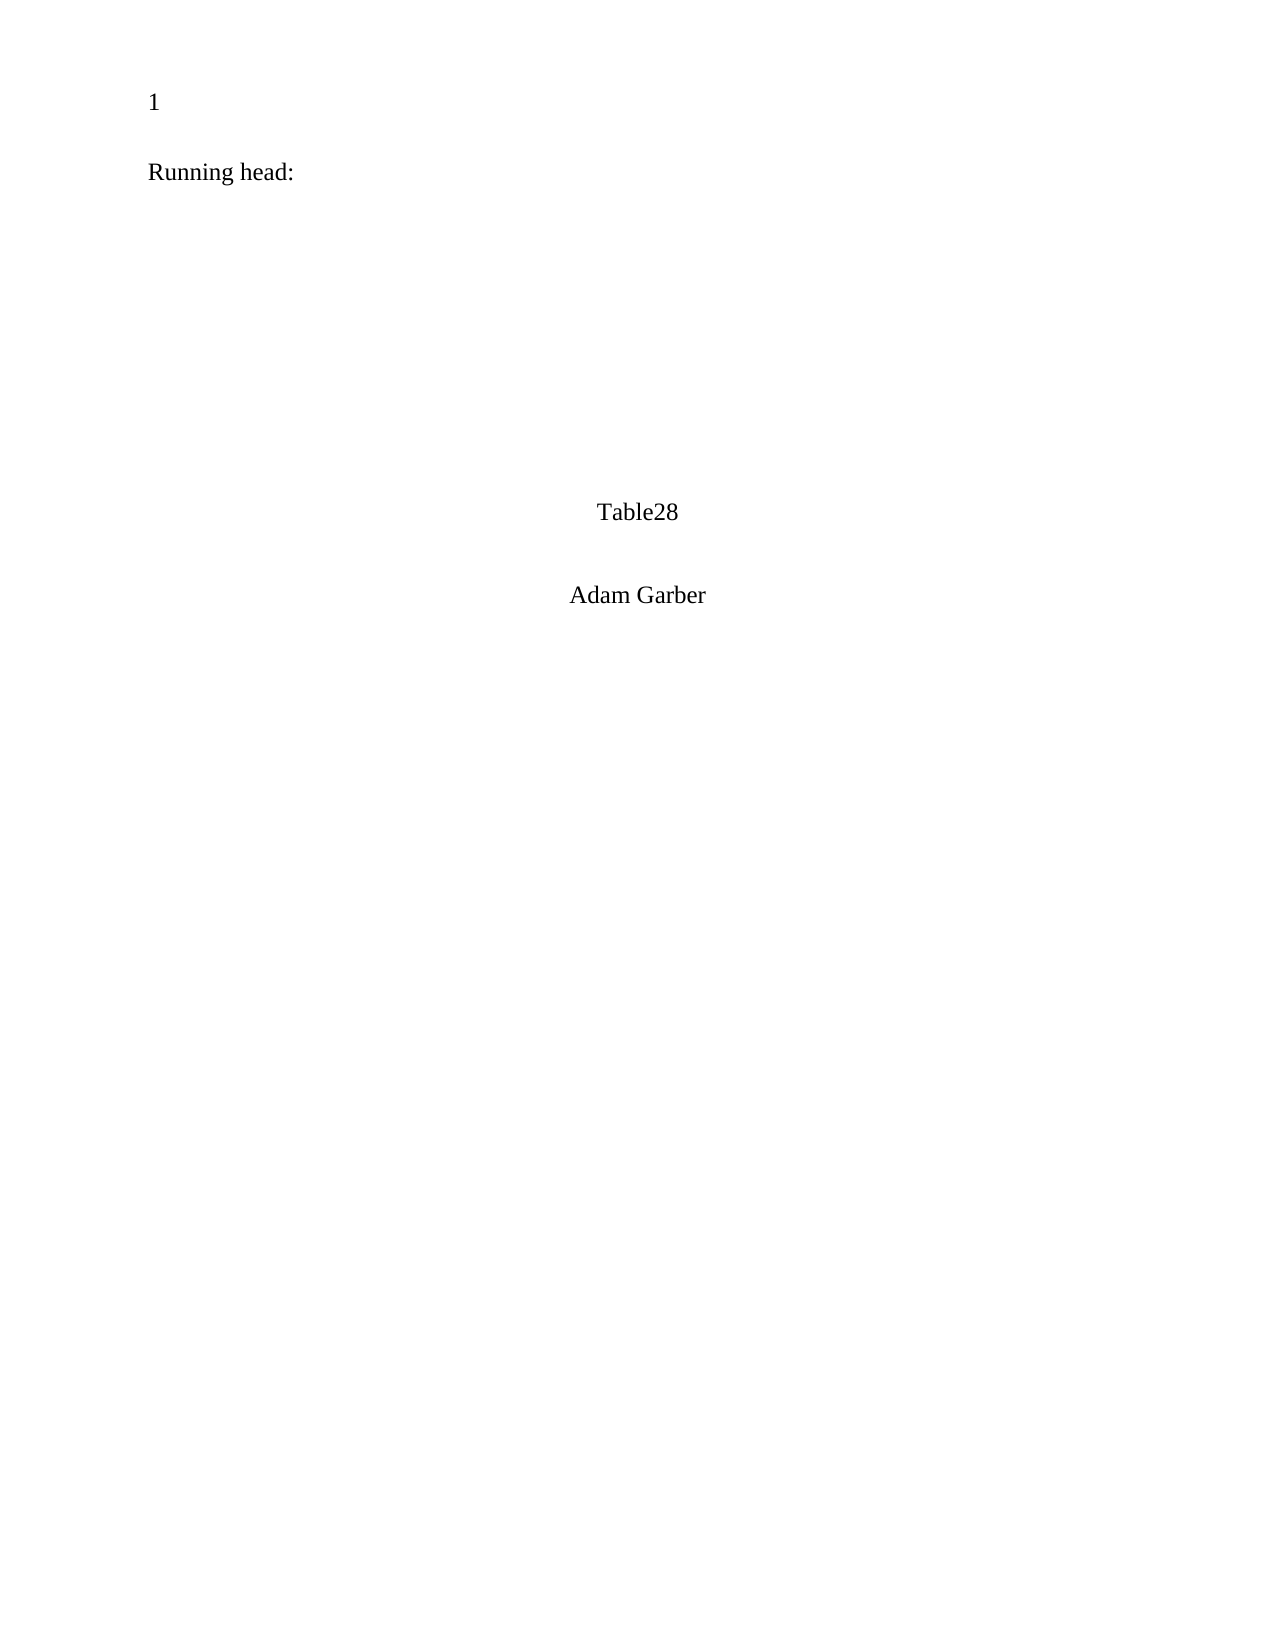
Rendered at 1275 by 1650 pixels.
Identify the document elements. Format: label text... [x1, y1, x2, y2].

title Table28 [148, 497, 1127, 526]
text Adam Garber [148, 580, 1127, 609]
